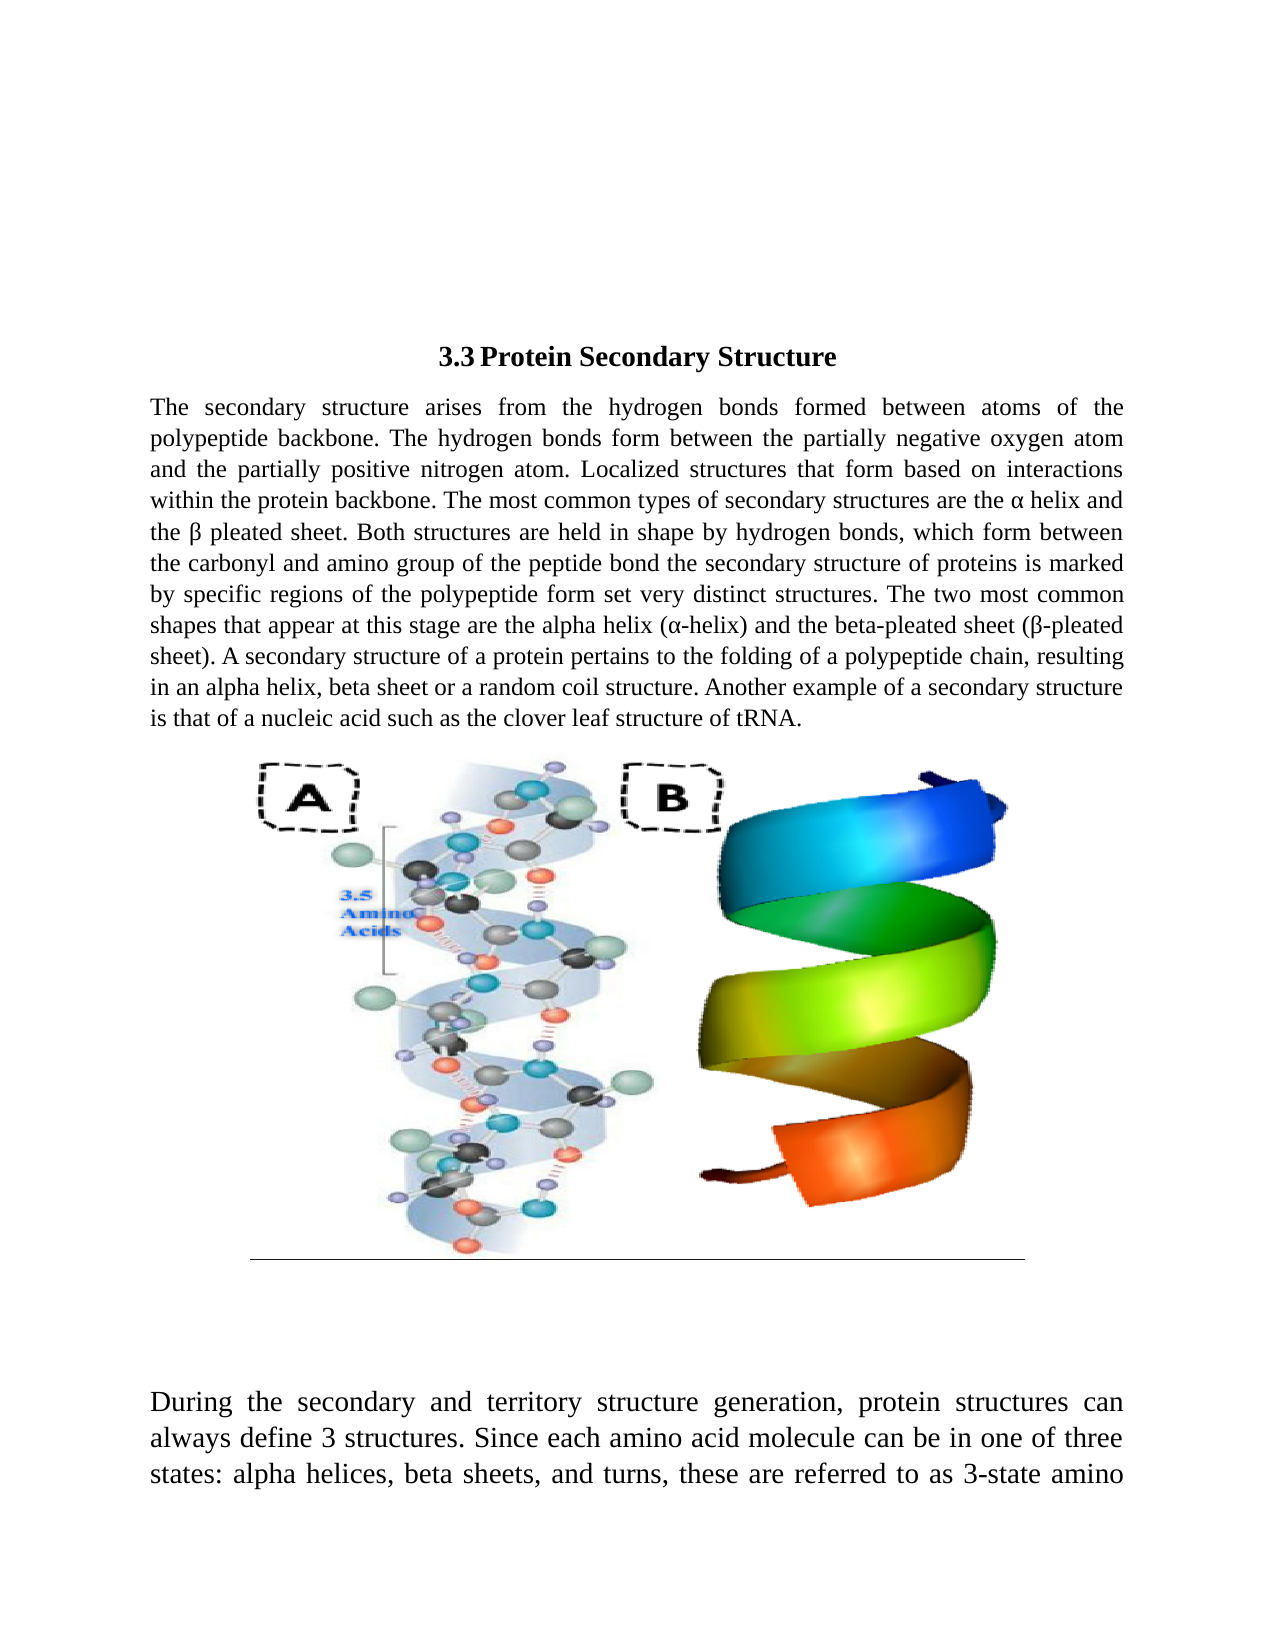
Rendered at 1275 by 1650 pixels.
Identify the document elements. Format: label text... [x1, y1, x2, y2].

text 3.3 Protein Secondary Structure [150, 339, 1125, 373]
text The secondary structure arises from the hydrogen bonds formed between atoms of the polypeptide backbone. The hydrogen bonds form between the partially negative oxygen atom and the partially positive nitrogen atom. Localized structures that form based on interactions within the protein backbone. The most common types of secondary structures are the α helix and the β pleated sheet. Both structures are held in shape by hydrogen bonds, which form between the carbonyl and amino group of the peptide bond the secondary structure of proteins is marked by specific regions of the polypeptide form set very distinct structures. The two most common shapes that appear at this stage are the alpha helix (α-helix) and the beta-pleated sheet (β-pleated sheet). A secondary structure of a protein pertains to the folding of a polypeptide chain, resulting in an alpha helix, beta sheet or a random coil structure. Another example of a secondary structure is that of a nucleic acid such as the clover leaf structure of tRNA. [150, 392, 1125, 732]
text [150, 1384, 1125, 1490]
picture [250, 751, 1025, 1260]
